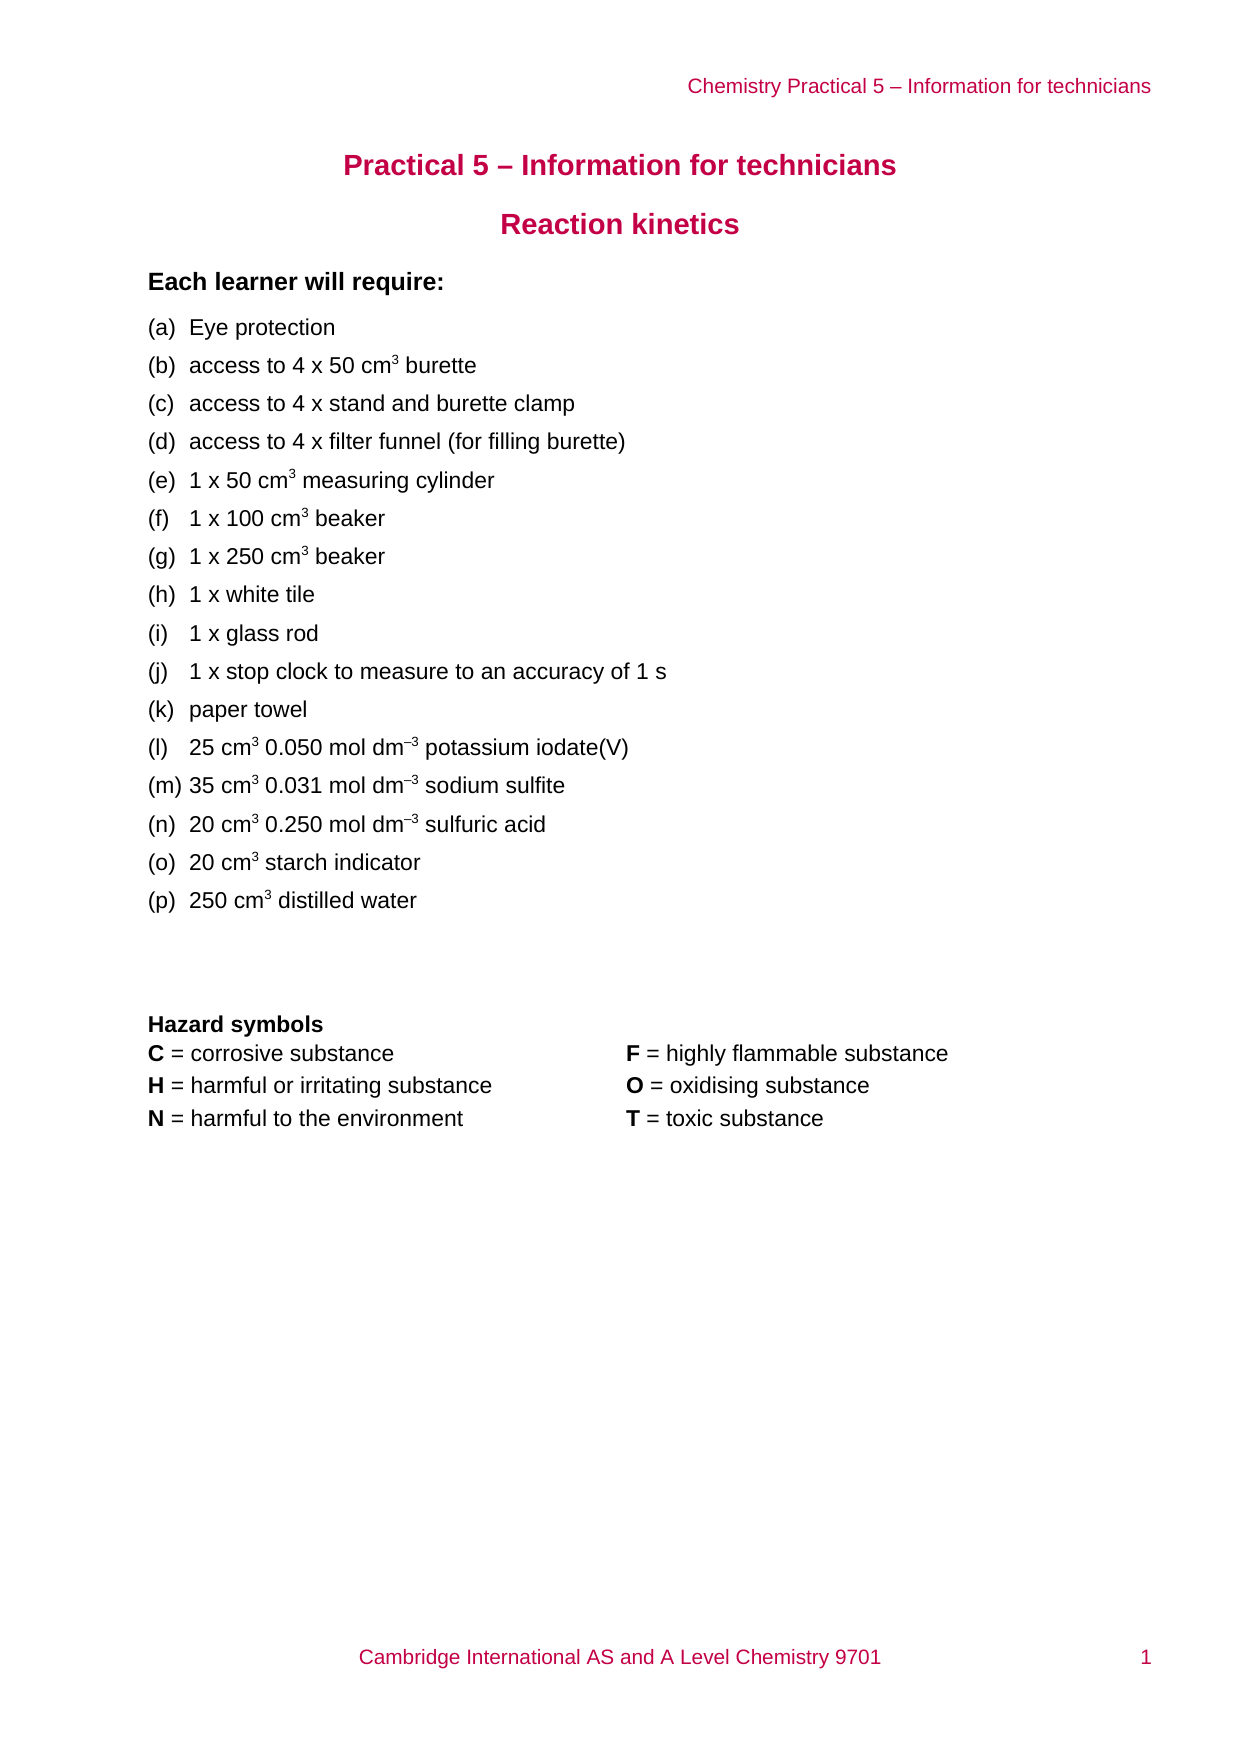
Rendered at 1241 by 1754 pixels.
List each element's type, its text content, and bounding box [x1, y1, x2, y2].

table_cell access to 4 x stand and burette clamp [186, 384, 1072, 422]
table_cell access to 4 x filter funnel (for filling burette) [186, 423, 1072, 461]
table_cell 1 x white tile [186, 575, 1072, 613]
table_cell (j) [145, 652, 186, 690]
table_cell (c) [145, 384, 186, 422]
text Each learner will require: [148, 266, 1092, 295]
table_cell 35 cm3 0.031 mol dm–3 sodium sulfite [186, 766, 1072, 805]
table_cell 1 x 50 cm3 measuring cylinder [186, 461, 1072, 499]
table_cell 1 x glass rod [186, 614, 1072, 652]
table_cell (f) [145, 499, 186, 537]
text Reaction kinetics [148, 207, 1092, 241]
table_cell H = harmful or irritating substance [136, 1070, 614, 1102]
text Practical 5 – Information for technicians [148, 148, 1092, 181]
table_cell (l) [145, 728, 186, 766]
table_cell (n) [145, 805, 186, 843]
table_cell (h) [145, 575, 186, 613]
table_cell (e) [145, 461, 186, 499]
table_cell (d) [145, 423, 186, 461]
table_header Eye protection [186, 308, 1072, 346]
table_header F = highly flammable substance [615, 1037, 1104, 1069]
table_cell 20 cm3 starch indicator [186, 843, 1072, 881]
table_cell (o) [145, 843, 186, 881]
table_cell access to 4 x 50 cm3 burette [186, 346, 1072, 384]
table_cell (g) [145, 537, 186, 575]
table_cell 20 cm3 0.250 mol dm–3 sulfuric acid [186, 805, 1072, 843]
table_cell N = harmful to the environment [136, 1102, 614, 1134]
text Hazard symbols [148, 1011, 1092, 1037]
table_cell paper towel [186, 690, 1072, 728]
table_cell T = toxic substance [615, 1102, 1104, 1134]
table_cell (k) [145, 690, 186, 728]
table_cell 25 cm3 0.050 mol dm–3 potassium iodate(V) [186, 728, 1072, 766]
table_cell 1 x 100 cm3 beaker [186, 499, 1072, 537]
table_cell 250 cm3 distilled water [186, 881, 1072, 919]
table_cell 1 x 250 cm3 beaker [186, 537, 1072, 575]
table_cell O = oxidising substance [615, 1070, 1104, 1102]
table_cell (i) [145, 614, 186, 652]
table_cell (m) [145, 766, 186, 805]
table_cell 1 x stop clock to measure to an accuracy of 1 s [186, 652, 1072, 690]
table_header (a) [145, 308, 186, 346]
table_cell (p) [145, 881, 186, 919]
table_cell (b) [145, 346, 186, 384]
table_header C = corrosive substance [136, 1037, 614, 1069]
